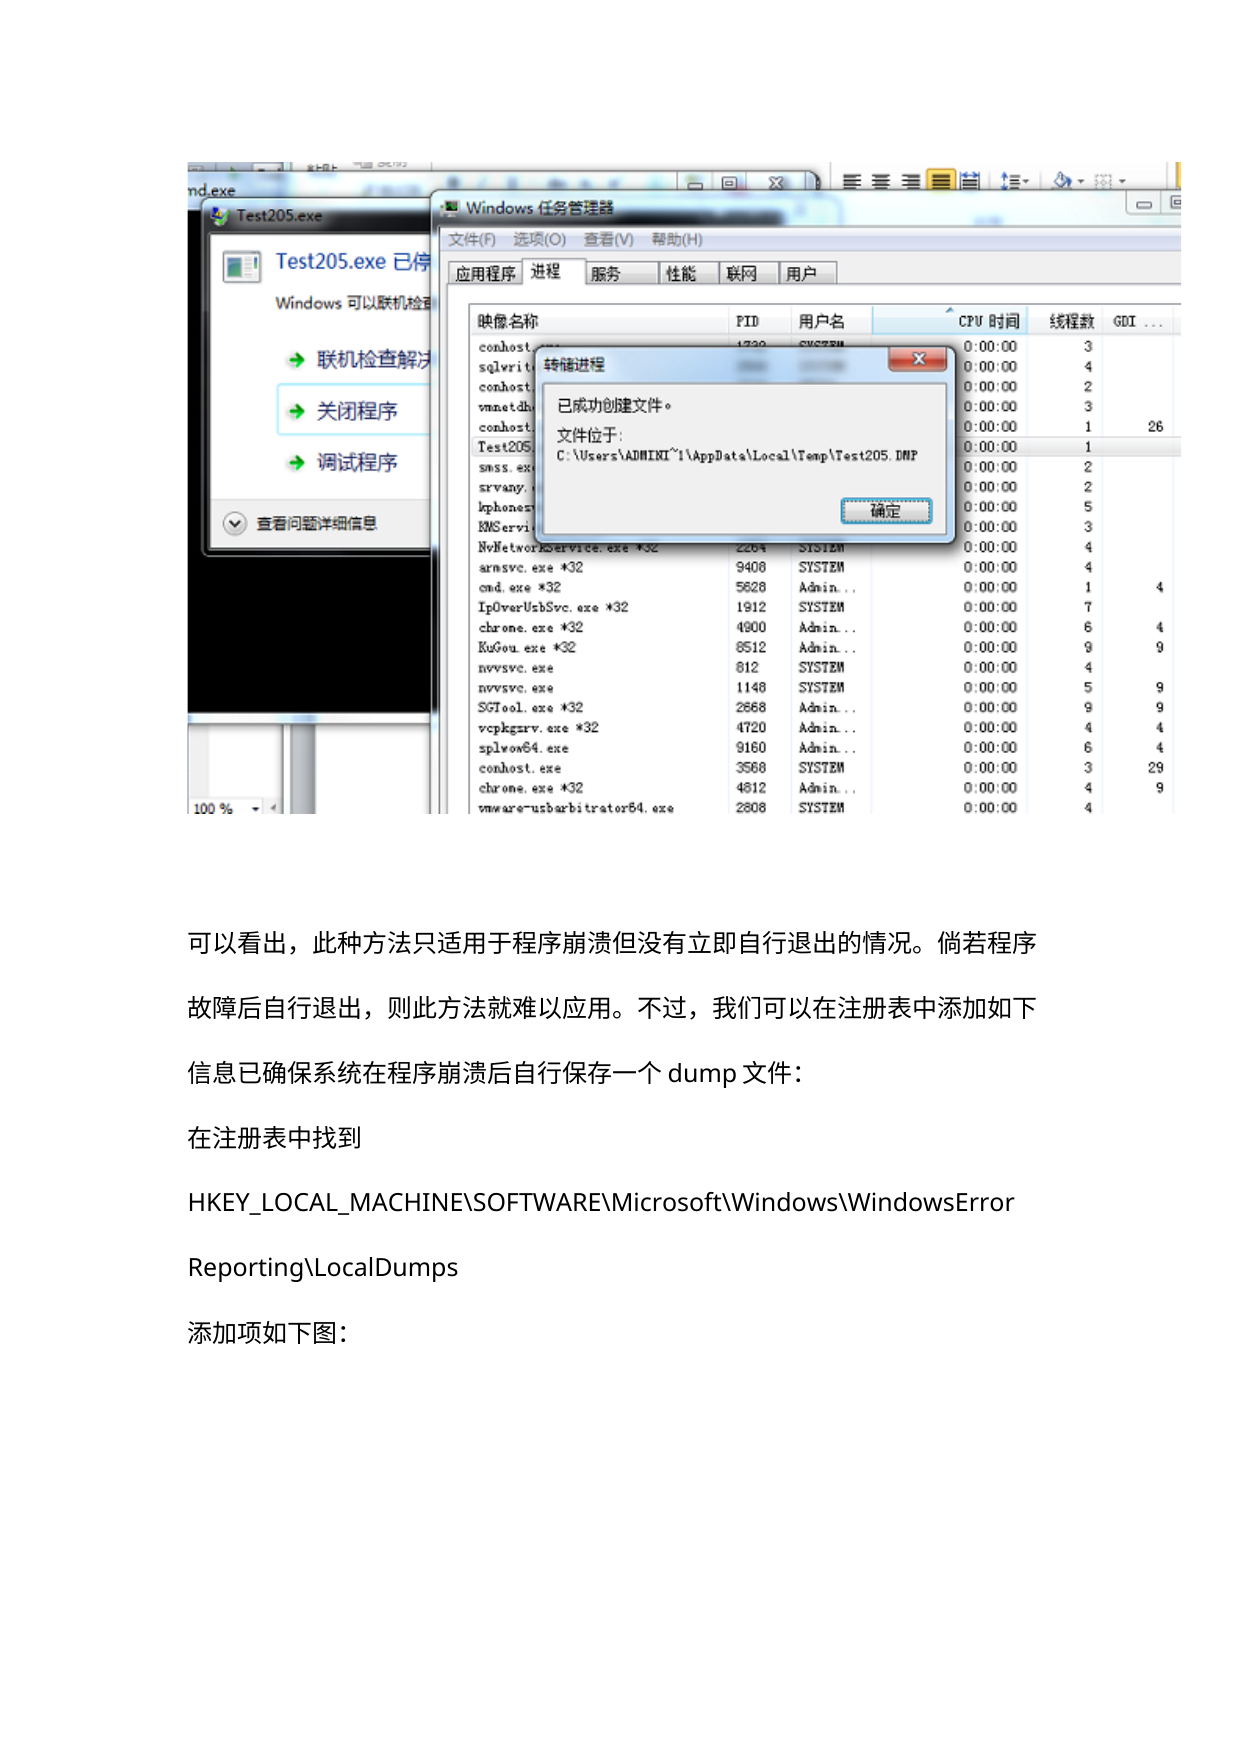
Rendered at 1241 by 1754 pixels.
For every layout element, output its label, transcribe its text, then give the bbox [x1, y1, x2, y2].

picture [187, 162, 1182, 814]
text HKEY_LOCAL_MACHINE\SOFTWARE\Microsoft\Windows\WindowsError Reporting\LocalDumps [187, 1169, 1053, 1299]
text 可以看出，此种方法只适用于程序崩溃但没有立即自行退出的情况。倘若程序故障后自行退出，则此方法就难以应用。不过，我们可以在注册表中添加如下信息已确保系统在程序崩溃后自行保存一个dump文件： [187, 909, 1053, 1104]
text 添加项如下图： [187, 1299, 1053, 1364]
text 在注册表中找到 [187, 1104, 1053, 1169]
